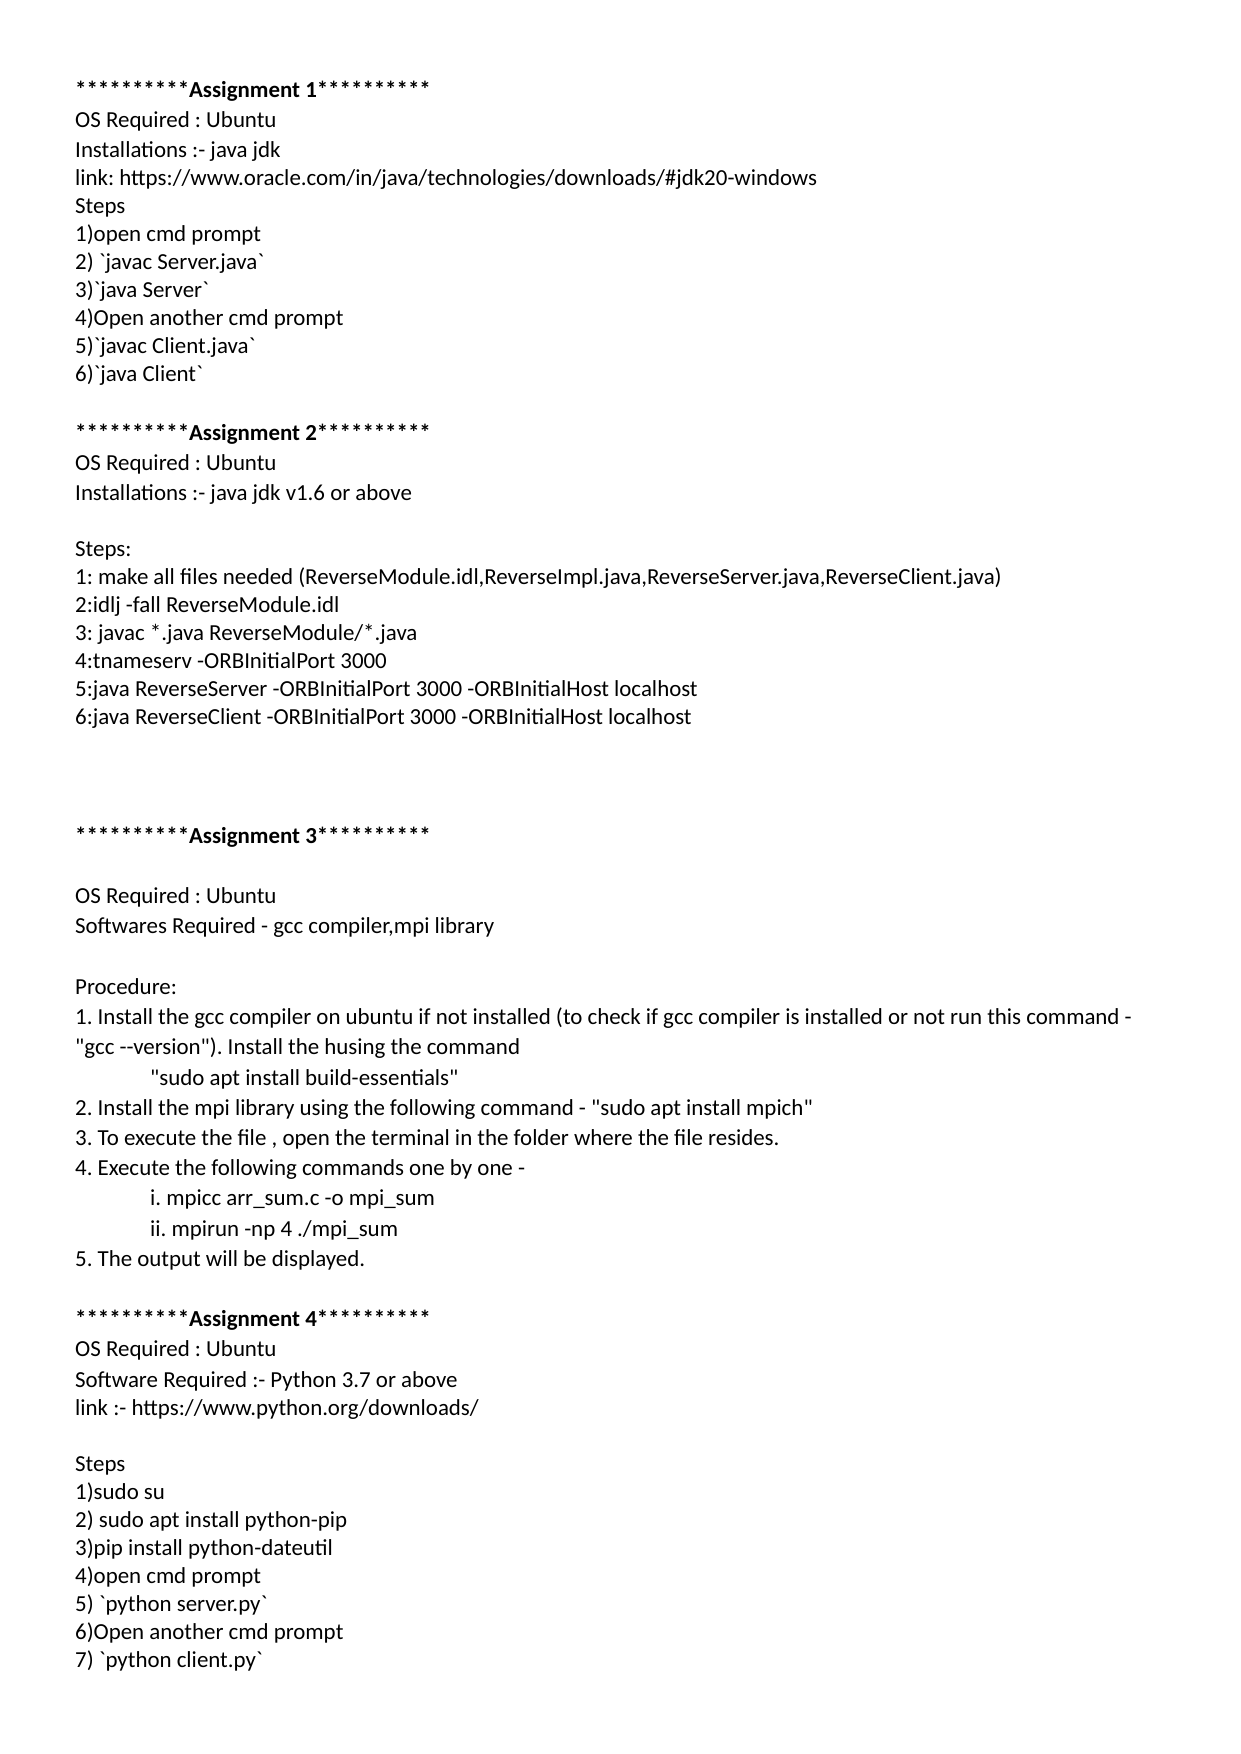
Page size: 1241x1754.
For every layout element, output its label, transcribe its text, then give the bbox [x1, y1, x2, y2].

text 3)pip install python-dateutil [75, 1533, 1165, 1561]
text 6:java ReverseClient -ORBInitialPort 3000 -ORBInitialHost localhost [75, 702, 1165, 730]
text **********Assignment 3********** [75, 821, 1165, 849]
text OS Required : Ubuntu [75, 881, 1165, 909]
text Installations :- java jdk v1.6 or above [75, 478, 1165, 506]
text 6)Open another cmd prompt [75, 1617, 1165, 1645]
text Softwares Required - gcc compiler,mpi library [75, 912, 1165, 940]
text **********Assignment 2********** [75, 418, 1165, 446]
text 1)open cmd prompt [75, 219, 1165, 247]
text ii. mpirun -np 4 ./mpi_sum [75, 1214, 1165, 1242]
text Procedure: [75, 972, 1165, 1000]
text 3. To execute the file , open the terminal in the folder where the file resides. [75, 1123, 1165, 1151]
text 5:java ReverseServer -ORBInitialPort 3000 -ORBInitialHost localhost [75, 674, 1165, 702]
text 5) `python server.py` [75, 1589, 1165, 1617]
text 1. Install the gcc compiler on ubuntu if not installed (to check if gcc compiler is installed or not run this command - "gcc --version"). Install the husing the command [75, 1002, 1165, 1061]
text OS Required : Ubuntu [75, 448, 1165, 476]
text **********Assignment 4********** [75, 1304, 1165, 1332]
text Installations :- java jdk [75, 135, 1165, 163]
text 5. The output will be displayed. [75, 1244, 1165, 1272]
text "sudo apt install build-essentials" [75, 1063, 1165, 1091]
text i. mpicc arr_sum.c -o mpi_sum [75, 1183, 1165, 1212]
text Software Required :- Python 3.7 or above [75, 1365, 1165, 1393]
text 4)open cmd prompt [75, 1561, 1165, 1589]
text OS Required : Ubuntu [75, 105, 1165, 133]
text 4. Execute the following commands one by one - [75, 1153, 1165, 1181]
text 3: javac *.java ReverseModule/*.java [75, 618, 1165, 646]
text 1)sudo su [75, 1477, 1165, 1505]
text 4:tnameserv -ORBInitialPort 3000 [75, 646, 1165, 674]
text 5)`javac Client.java` [75, 332, 1165, 359]
text Steps [75, 191, 1165, 219]
text 1: make all files needed (ReverseModule.idl,ReverseImpl.java,ReverseServer.java,ReverseClient.java) [75, 562, 1165, 590]
text 6)`java Client` [75, 359, 1165, 388]
text 4)Open another cmd prompt [75, 303, 1165, 332]
text Steps: [75, 534, 1165, 562]
text 3)`java Server` [75, 276, 1165, 303]
text **********Assignment 1********** [75, 75, 1165, 103]
text 7) `python client.py` [75, 1645, 1165, 1673]
text 2:idlj -fall ReverseModule.idl [75, 590, 1165, 618]
text Steps [75, 1449, 1165, 1477]
text 2) `javac Server.java` [75, 247, 1165, 276]
text 2. Install the mpi library using the following command - "sudo apt install mpich" [75, 1093, 1165, 1121]
text link :- https://www.python.org/downloads/ [75, 1393, 1165, 1421]
text 2) sudo apt install python-pip [75, 1505, 1165, 1533]
text link: https://www.oracle.com/in/java/technologies/downloads/#jdk20-windows [75, 163, 1165, 191]
text OS Required : Ubuntu [75, 1334, 1165, 1363]
